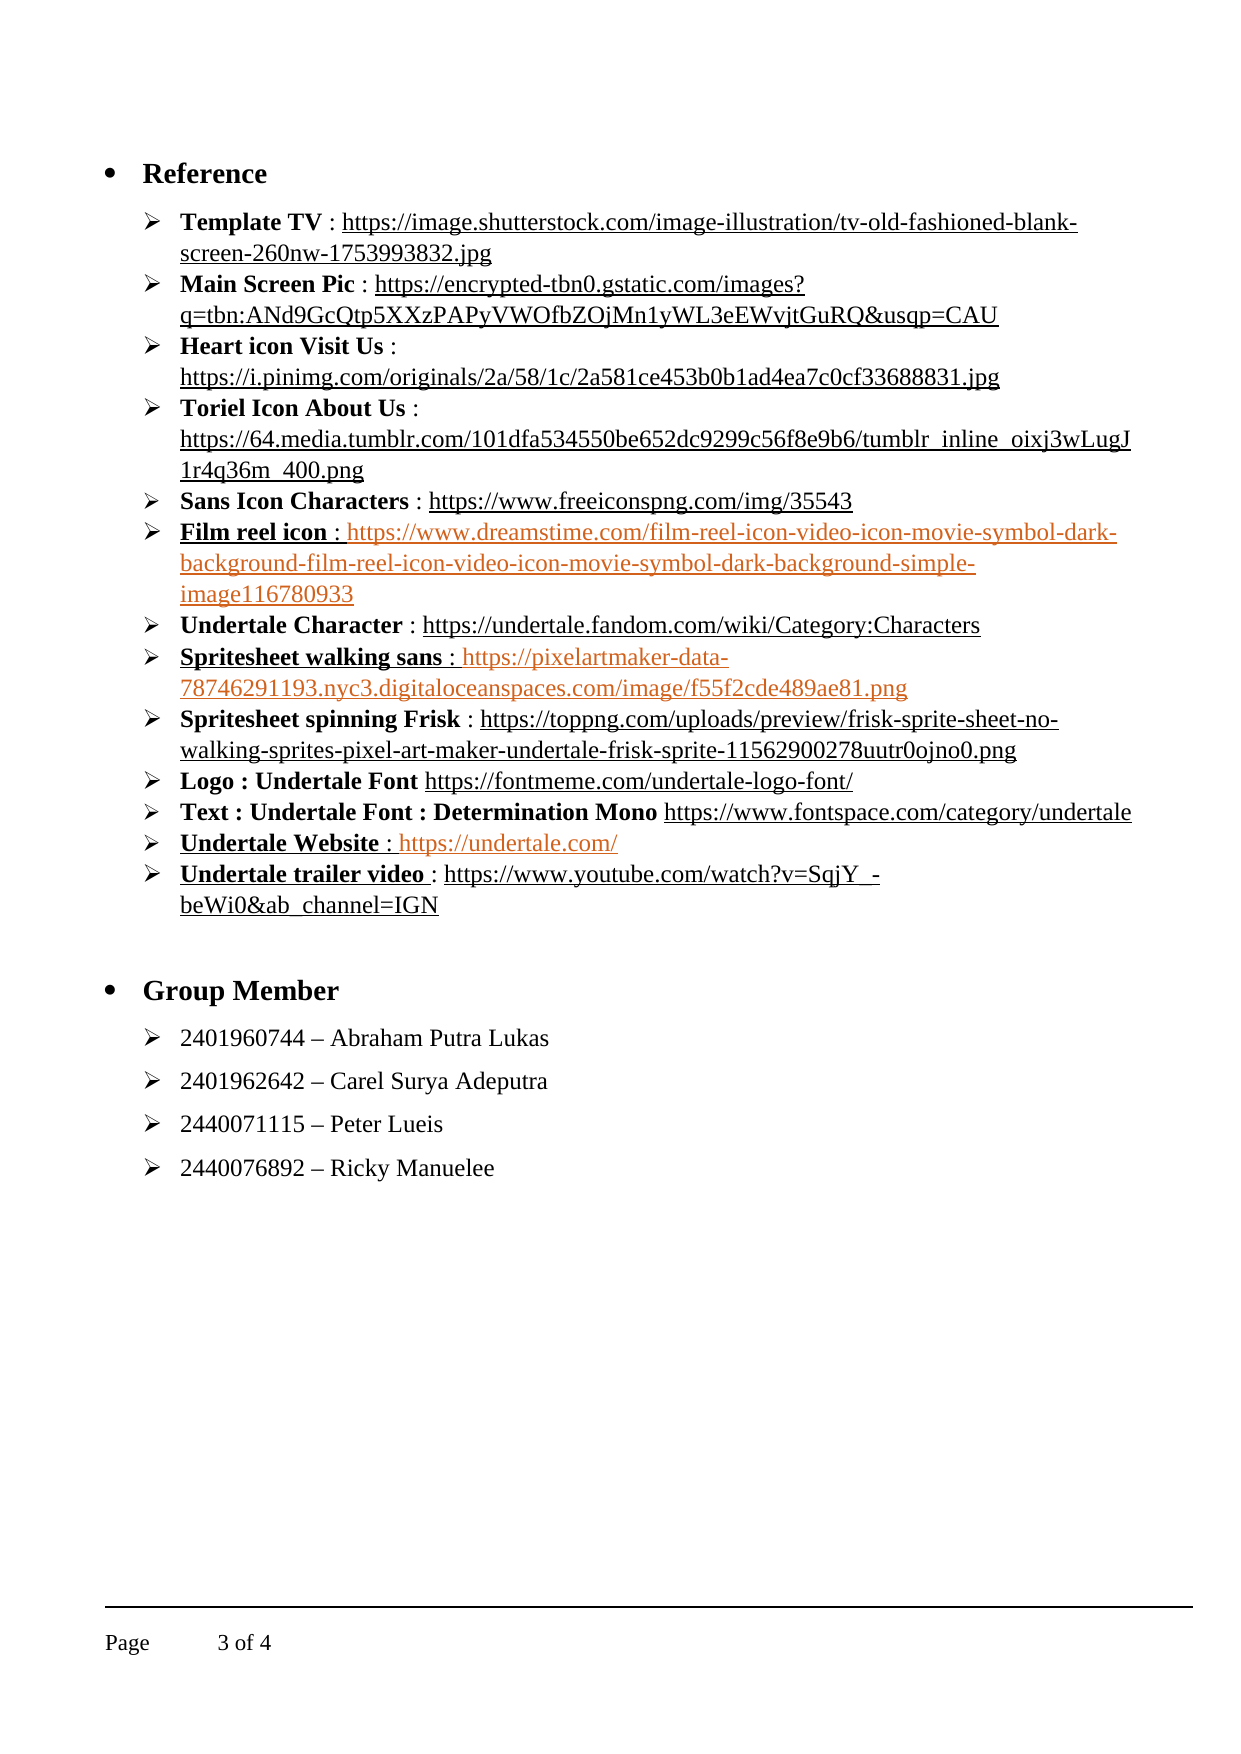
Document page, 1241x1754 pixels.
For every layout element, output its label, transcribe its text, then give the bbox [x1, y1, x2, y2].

list Main Screen Pic : https://encrypted-tbn0.gstatic.com/images?q=tbn:ANd9GcQtp5XXzPAPyVWOfbZOjMn1yWL3eEWvjtGuRQ&usqp=CAU [142, 269, 1135, 329]
list 2401960744 – Abraham Putra Lukas [142, 1023, 1135, 1052]
list 2440076892 – Ricky Manuelee [142, 1153, 1135, 1181]
list 2401962642 – Carel Surya Adeputra [142, 1066, 1135, 1095]
list Group Member [105, 973, 1135, 1006]
list Template TV : https://image.shutterstock.com/image-illustration/tv-old-fashioned-blank-screen-260nw-1753993832.jpg [142, 207, 1135, 267]
list Text : Undertale Font : Determination Mono https://www.fontspace.com/category/undertale [142, 797, 1135, 826]
list Spritesheet spinning Frisk : https://toppng.com/uploads/preview/frisk-sprite-sheet-no-walking-sprites-pixel-art-maker-undertale-frisk-sprite-11562900278uutr0ojno0.png [142, 704, 1135, 763]
list Undertale Character : https://undertale.fandom.com/wiki/Category:Characters [142, 611, 1135, 639]
list Logo : Undertale Font https://fontmeme.com/undertale-logo-font/ [142, 766, 1135, 794]
list Undertale trailer video : https://www.youtube.com/watch?v=SqjY_-beWi0&ab_channel=IGN [142, 859, 1135, 950]
list Toriel Icon About Us : https://64.media.tumblr.com/101dfa534550be652dc9299c56f8e9b6/tumblr_inline_oixj3wLugJ1r4q36m_400.png [142, 393, 1135, 484]
list Spritesheet walking sans : https://pixelartmaker-data-78746291193.nyc3.digitaloceanspaces.com/image/f55f2cde489ae81.png [142, 642, 1135, 701]
list Reference [105, 157, 1135, 190]
list Undertale Website : https://undertale.com/ [142, 828, 1135, 857]
list 2440071115 – Peter Lueis [142, 1109, 1135, 1138]
list Heart icon Visit Us : https://i.pinimg.com/originals/2a/58/1c/2a581ce453b0b1ad4ea7c0cf33688831.jpg [142, 331, 1135, 391]
list Sans Icon Characters : https://www.freeiconspng.com/img/35543 [142, 486, 1135, 515]
list Film reel icon : https://www.dreamstime.com/film-reel-icon-video-icon-movie-symbol-dark-background-film-reel-icon-video-icon-movie-symbol-dark-background-simple-image116780933 [142, 517, 1135, 608]
